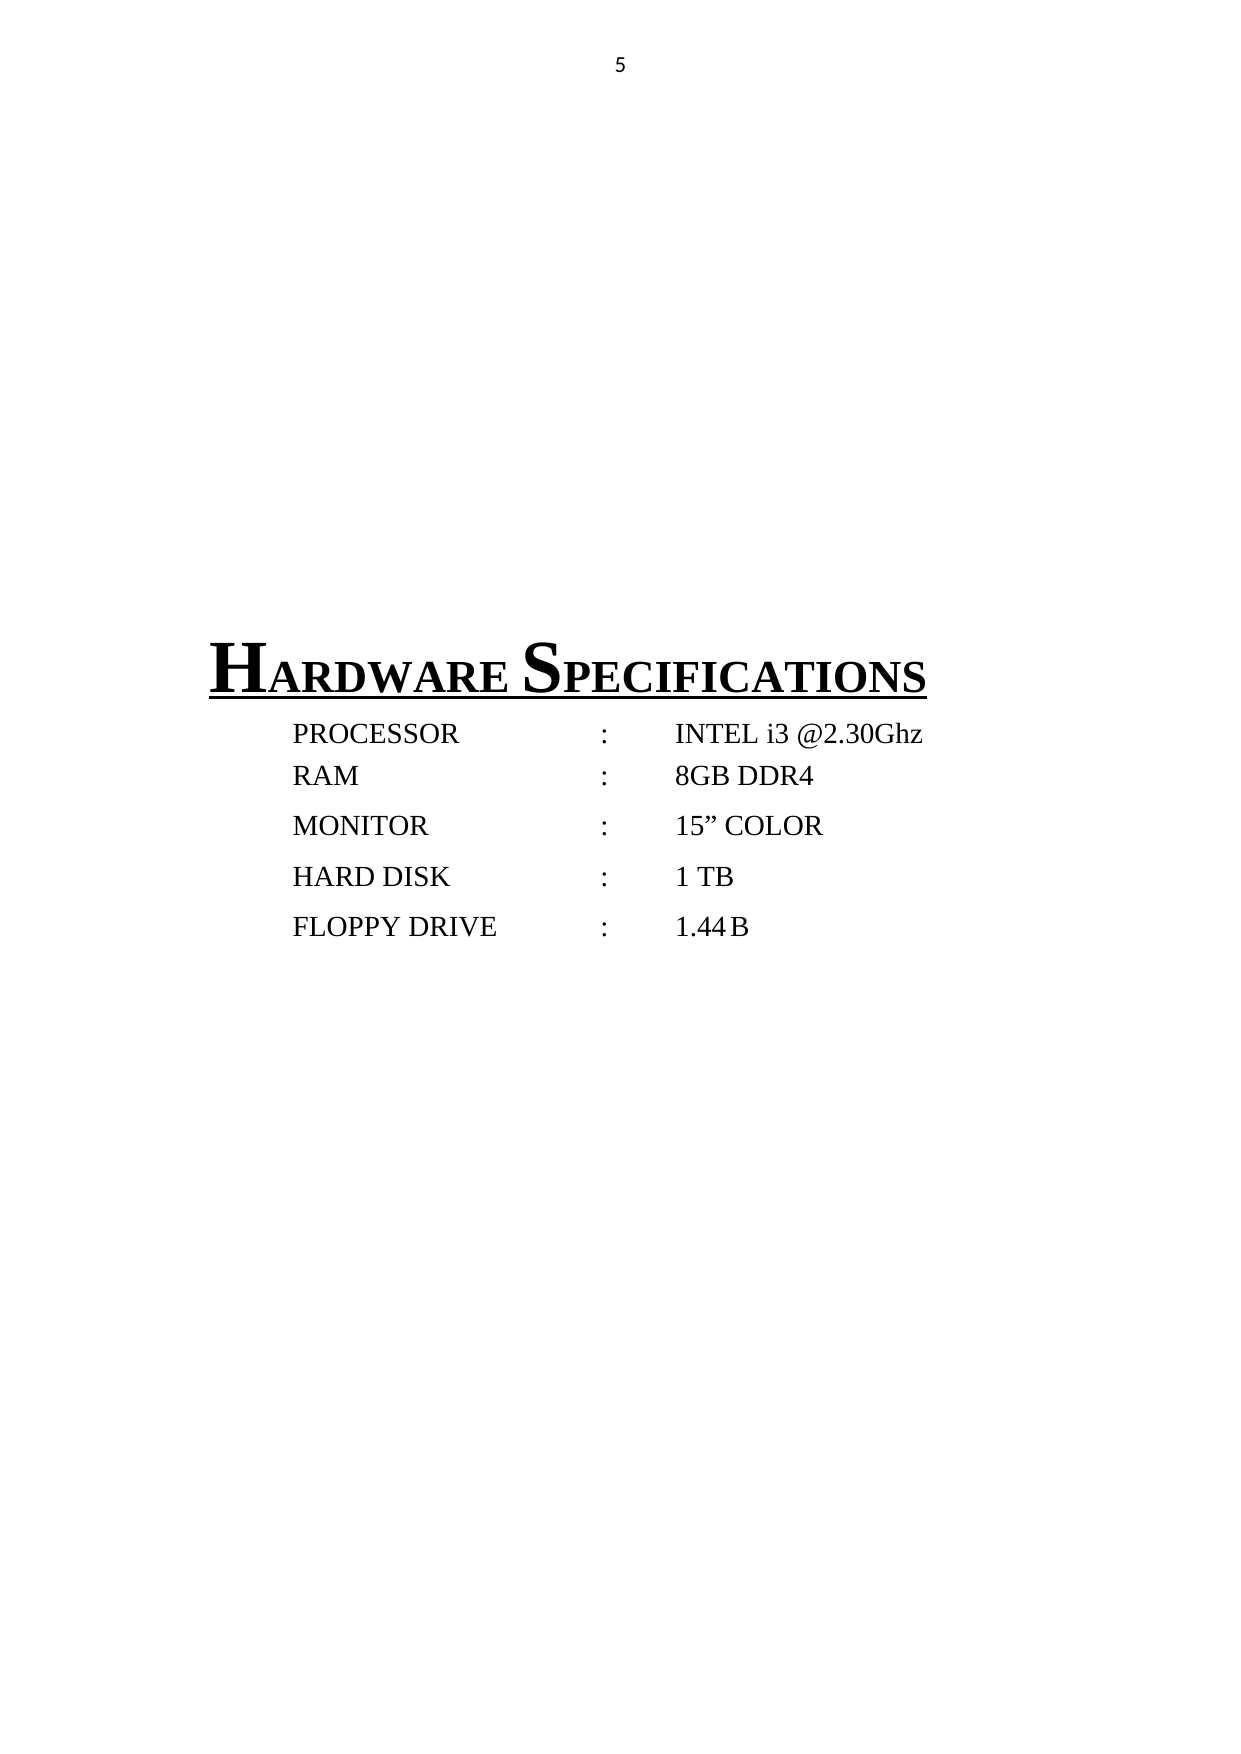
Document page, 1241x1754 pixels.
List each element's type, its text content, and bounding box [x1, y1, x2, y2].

table_cell 8GB DDR4 [664, 758, 943, 808]
table_cell 15” COLOR [664, 808, 943, 858]
subtitle HARDWARE SPECIFICATIONS [189, 623, 947, 709]
table_cell  FLOPPY DRIVE [251, 909, 562, 950]
table_cell : [562, 858, 664, 908]
table_cell : [562, 808, 664, 858]
table_cell 1 TB [664, 858, 943, 908]
table_header INTEL i3 @2.30Ghz [664, 716, 943, 757]
table_cell : [562, 909, 664, 950]
table_cell  MONITOR [251, 808, 562, 858]
table_cell  RAM [251, 758, 562, 808]
table_cell  HARD DISK [251, 858, 562, 908]
table_cell : [562, 758, 664, 808]
table_cell B [664, 909, 943, 950]
table_header : [562, 716, 664, 757]
table_header  PROCESSOR [251, 716, 562, 757]
